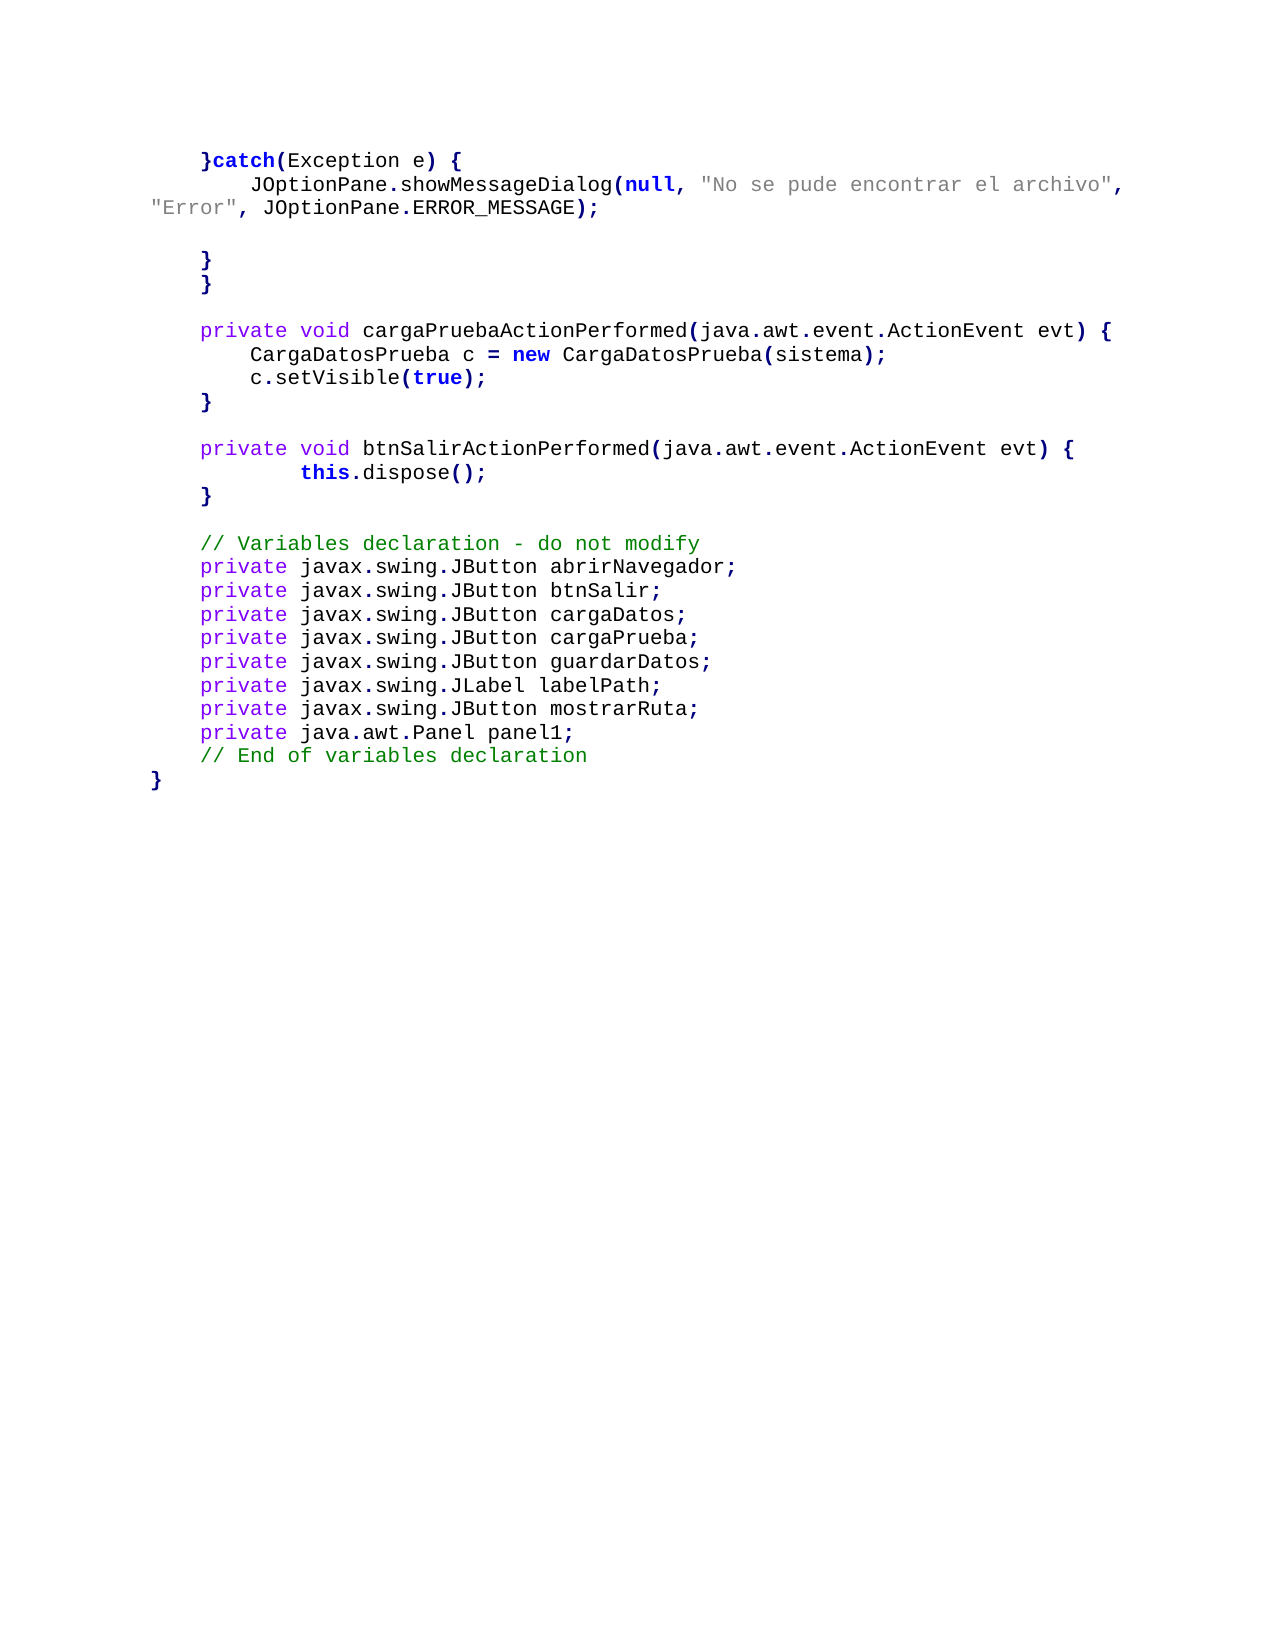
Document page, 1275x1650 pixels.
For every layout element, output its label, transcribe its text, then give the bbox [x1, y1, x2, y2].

text } [150, 391, 1125, 414]
text JOptionPane.showMessageDialog(null, "No se pude encontrar el archivo", "Error", JOptionPane.ERROR_MESSAGE); [150, 174, 1125, 221]
text private void btnSalirActionPerformed(java.awt.event.ActionEvent evt) { [150, 438, 1125, 462]
text private javax.swing.JButton cargaDatos; [150, 604, 1125, 627]
text c.setVisible(true); [150, 367, 1125, 391]
text // Variables declaration - do not modify [150, 533, 1125, 556]
text } [150, 249, 1125, 273]
text }catch(Exception e) { [150, 150, 1125, 174]
text // End of variables declaration [150, 746, 1125, 769]
text } [150, 769, 1125, 793]
text private javax.swing.JButton guardarDatos; [150, 651, 1125, 674]
text private void cargaPruebaActionPerformed(java.awt.event.ActionEvent evt) { [150, 320, 1125, 343]
text } [150, 485, 1125, 509]
text } [150, 273, 1125, 296]
text private javax.swing.JButton mostrarRuta; [150, 698, 1125, 722]
text this.dispose(); [150, 462, 1125, 485]
text private java.awt.Panel panel1; [150, 722, 1125, 746]
text private javax.swing.JButton cargaPrueba; [150, 627, 1125, 651]
text private javax.swing.JLabel labelPath; [150, 674, 1125, 698]
text CargaDatosPrueba c = new CargaDatosPrueba(sistema); [150, 343, 1125, 367]
text private javax.swing.JButton abrirNavegador; [150, 556, 1125, 580]
text private javax.swing.JButton btnSalir; [150, 580, 1125, 604]
